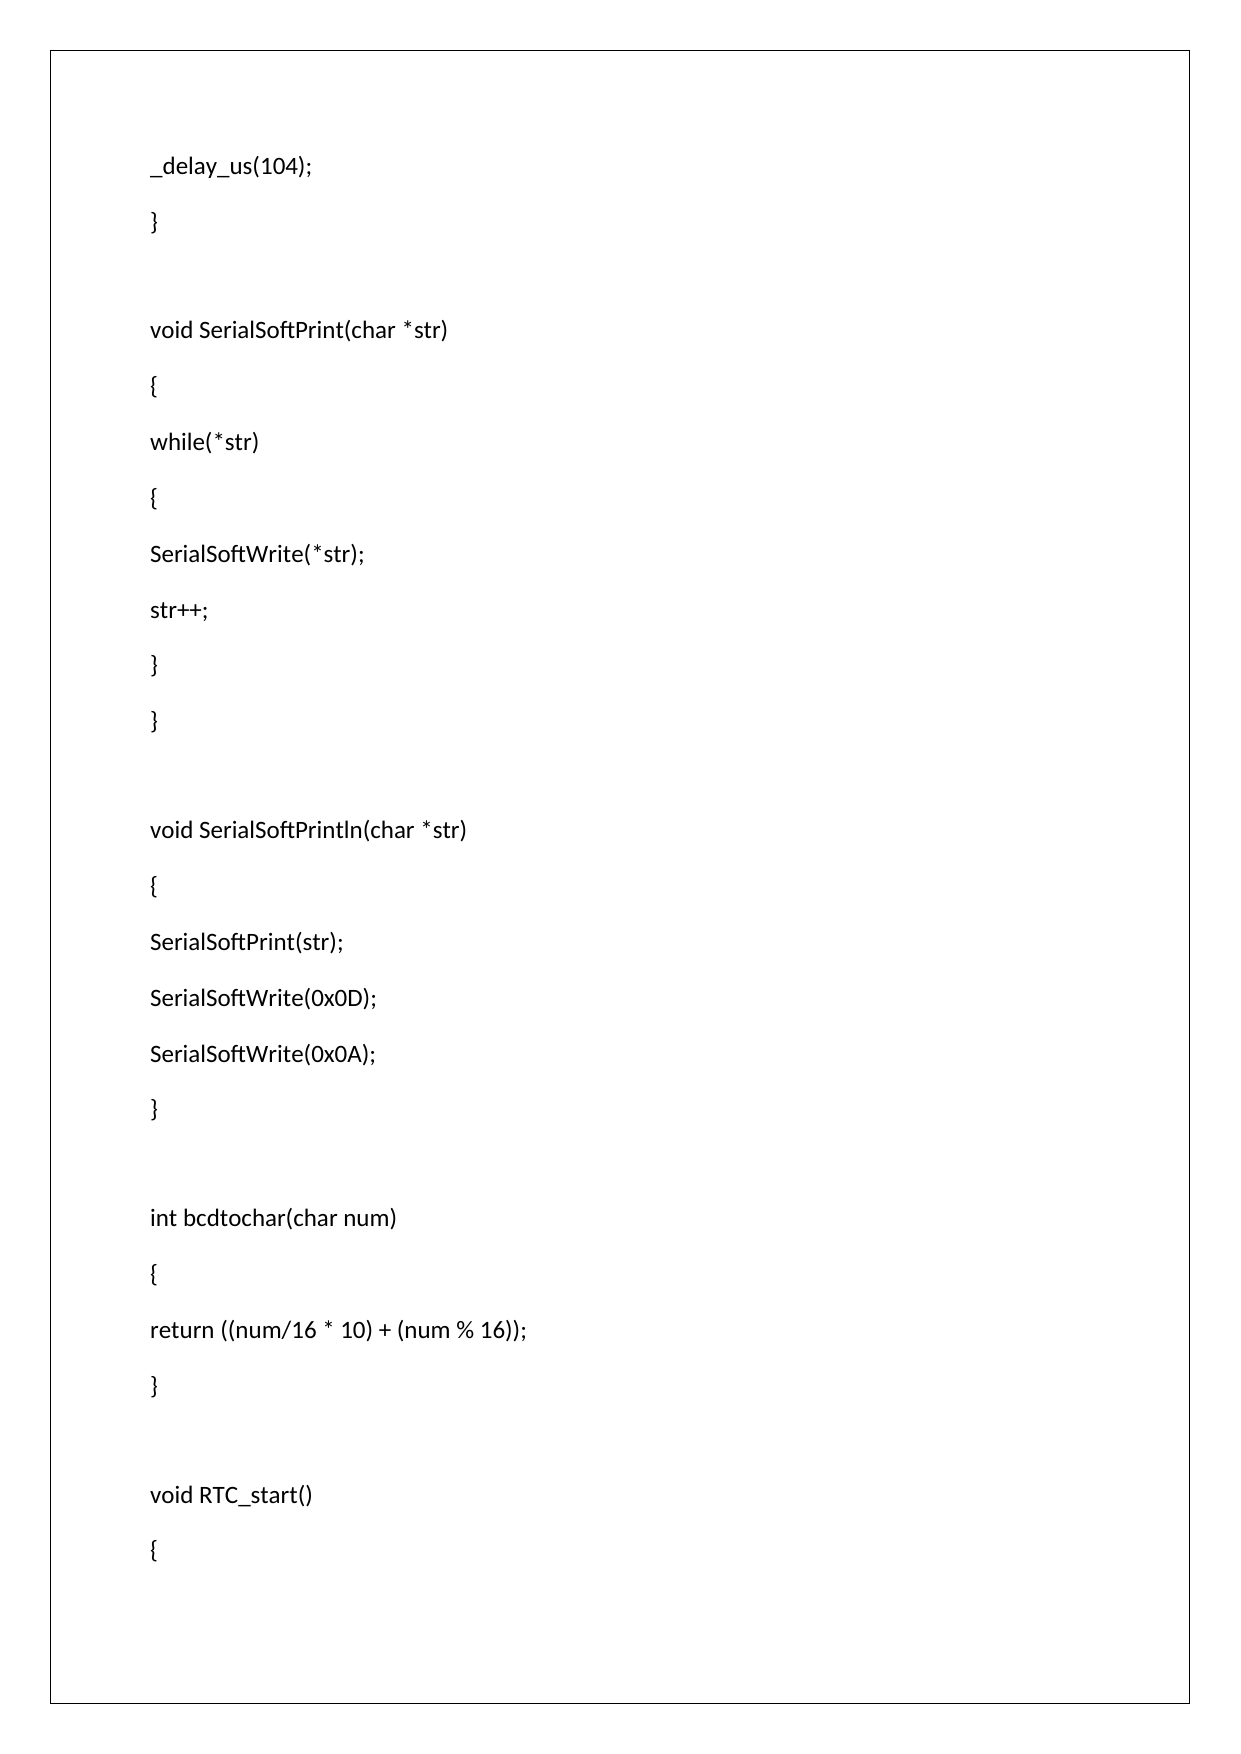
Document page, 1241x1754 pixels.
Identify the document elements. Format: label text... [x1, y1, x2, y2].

text while(*str) [150, 426, 1090, 457]
text SerialSoftWrite(0x0A); [150, 1038, 1090, 1068]
text } [150, 1370, 1090, 1400]
text void RTC_start() [150, 1479, 1090, 1509]
text void SerialSoftPrint(char *str) [150, 315, 1090, 345]
text str++; [150, 594, 1090, 624]
text { [150, 1258, 1090, 1289]
text { [150, 482, 1090, 513]
text { [150, 870, 1090, 901]
text SerialSoftPrint(str); [150, 926, 1090, 957]
text SerialSoftWrite(*str); [150, 538, 1090, 568]
text SerialSoftWrite(0x0D); [150, 982, 1090, 1012]
text } [150, 650, 1090, 680]
text } [150, 1093, 1090, 1124]
text } [150, 206, 1090, 236]
text return ((num/16 * 10) + (num % 16)); [150, 1314, 1090, 1344]
text { [150, 1534, 1090, 1565]
text { [150, 371, 1090, 401]
text } [150, 706, 1090, 736]
text void SerialSoftPrintln(char *str) [150, 814, 1090, 845]
text _delay_us(104); [150, 150, 1090, 181]
text int bcdtochar(char num) [150, 1202, 1090, 1233]
